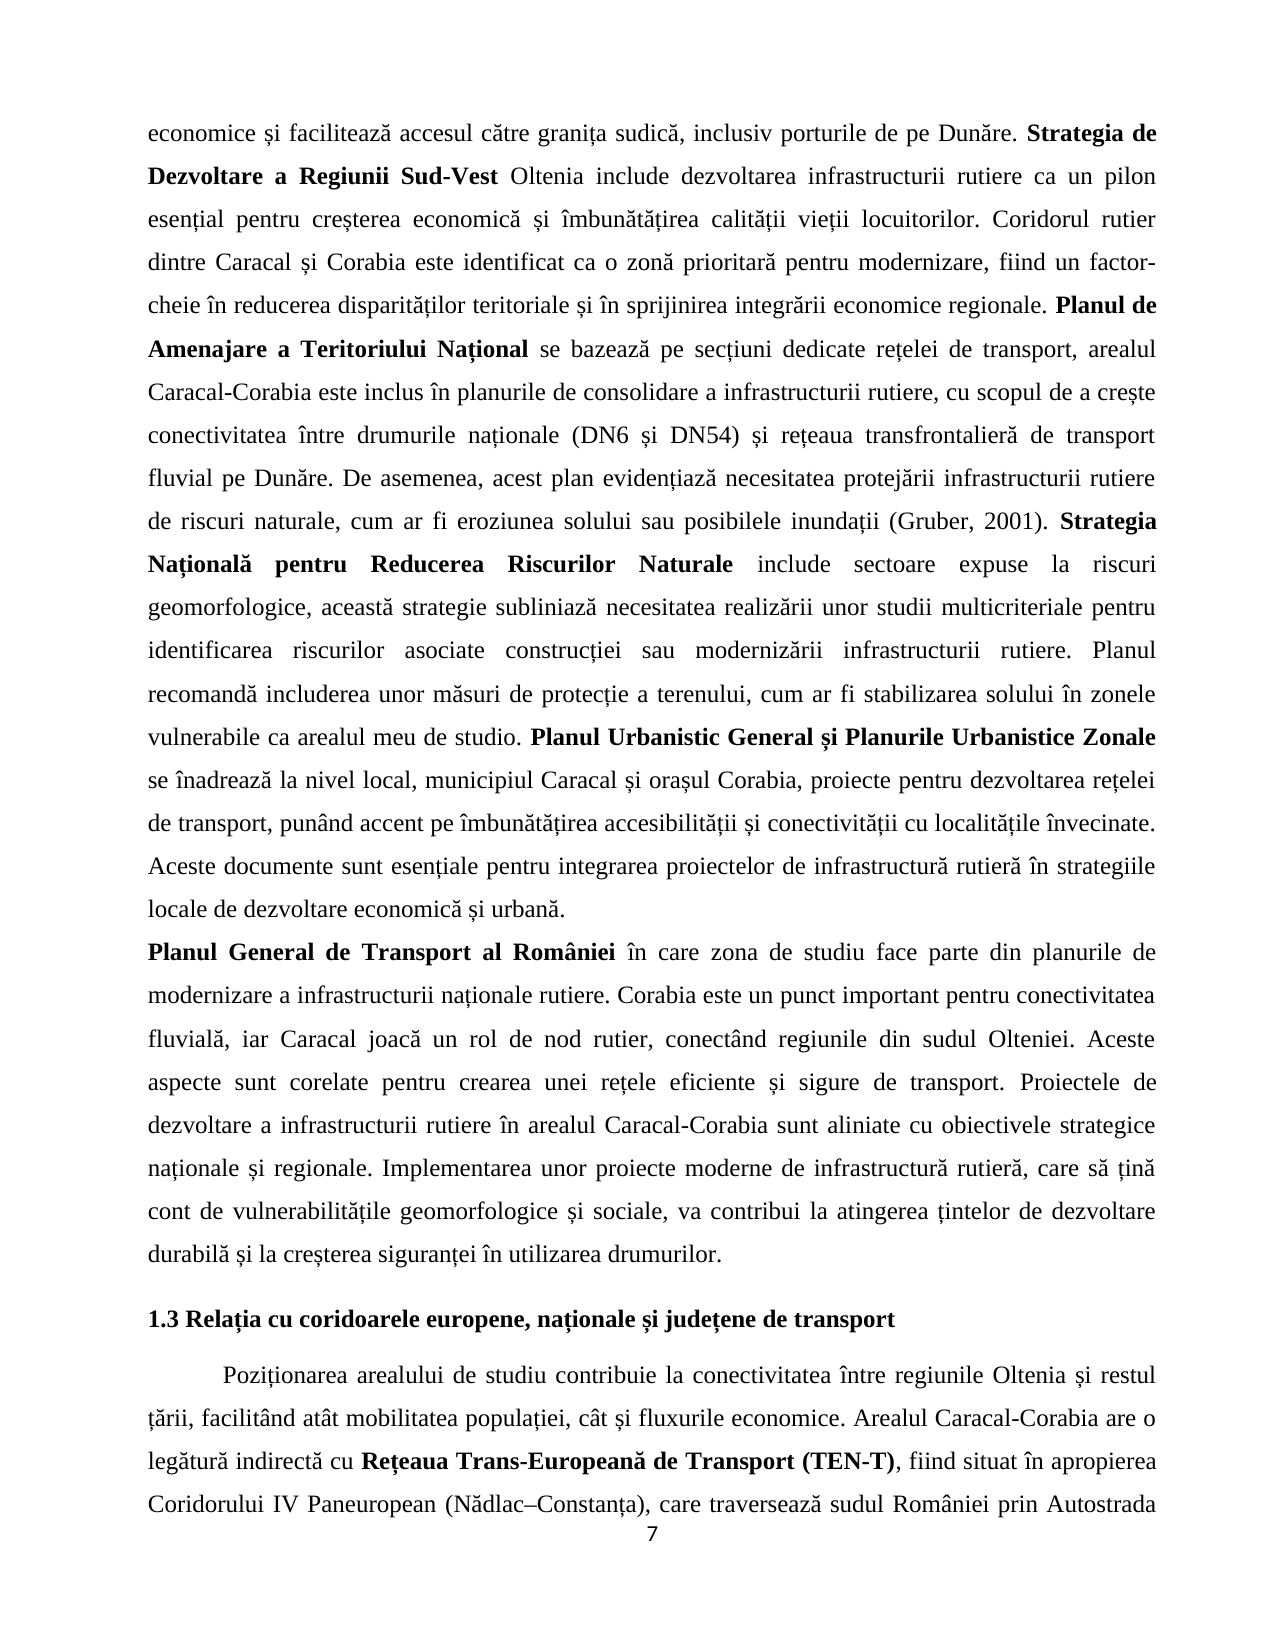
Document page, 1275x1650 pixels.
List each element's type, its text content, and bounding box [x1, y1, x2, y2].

text Planul General de Transport al României în care zona de studiu face parte din planurile de modernizare a infrastructurii naționale rutiere. Corabia este un punct important pentru conectivitatea fluvială, iar Caracal joacă un rol de nod rutier, conectând regiunile din sudul Olteniei. Aceste aspecte sunt corelate pentru crearea unei rețele eficiente și sigure de transport. Proiectele de dezvoltare a infrastructurii rutiere în arealul Caracal-Corabia sunt aliniate cu obiectivele strategice naționale și regionale. Implementarea unor proiecte moderne de infrastructură rutieră, care să țină cont de vulnerabilitățile geomorfologice și sociale, va contribui la atingerea țintelor de dezvoltare durabilă și la creșterea siguranței în utilizarea drumurilor. [148, 937, 1157, 1268]
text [148, 118, 1157, 923]
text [148, 1360, 1157, 1518]
text 1.3 Relația cu coridoarele europene, naționale și județene de transport [148, 1304, 1157, 1333]
